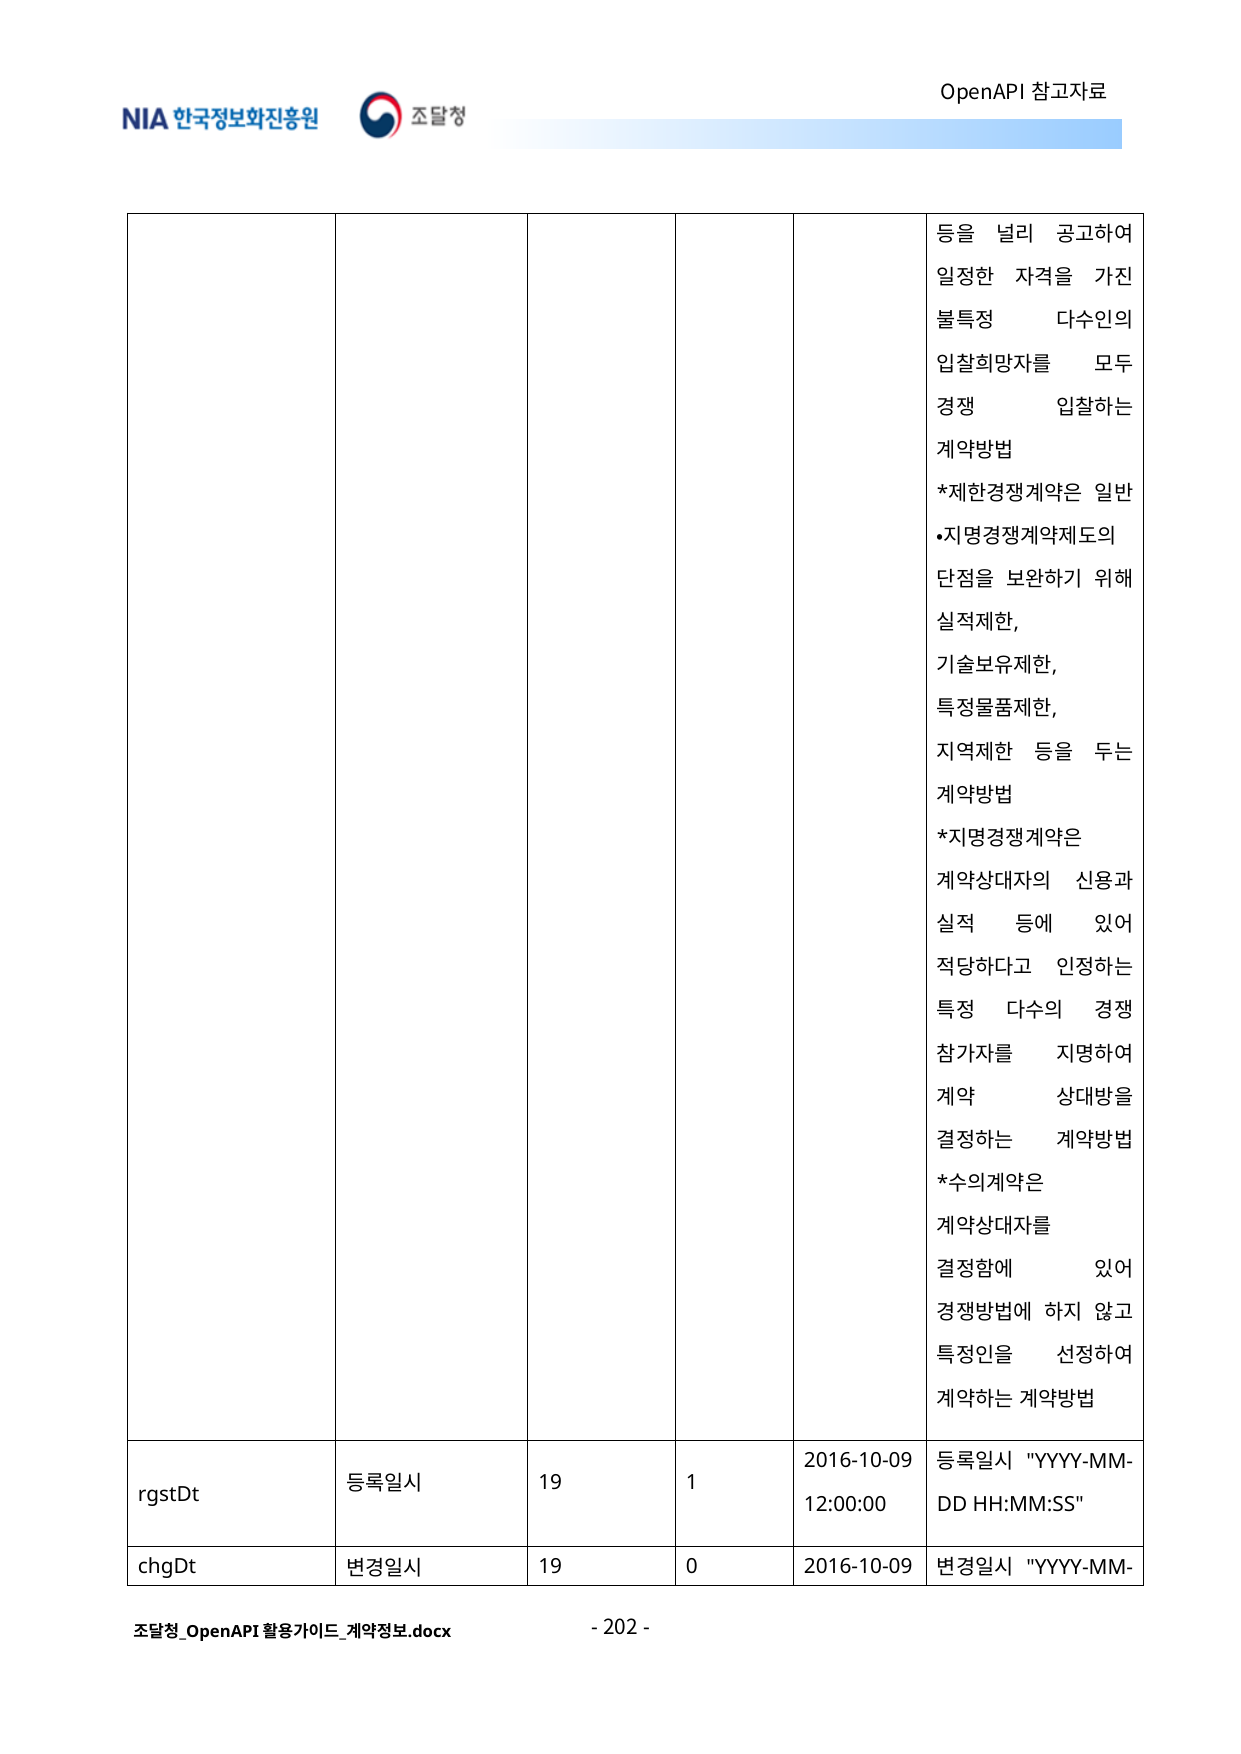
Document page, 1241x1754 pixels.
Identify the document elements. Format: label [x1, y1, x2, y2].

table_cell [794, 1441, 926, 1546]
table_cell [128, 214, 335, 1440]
picture [118, 88, 472, 145]
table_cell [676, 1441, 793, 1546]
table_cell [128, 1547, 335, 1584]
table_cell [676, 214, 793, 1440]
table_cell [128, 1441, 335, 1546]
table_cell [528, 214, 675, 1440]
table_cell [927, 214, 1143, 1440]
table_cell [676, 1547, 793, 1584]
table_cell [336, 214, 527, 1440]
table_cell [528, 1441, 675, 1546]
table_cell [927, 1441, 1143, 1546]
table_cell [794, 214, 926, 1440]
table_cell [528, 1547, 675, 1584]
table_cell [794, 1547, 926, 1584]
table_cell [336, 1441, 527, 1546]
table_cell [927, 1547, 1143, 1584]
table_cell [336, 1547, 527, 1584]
